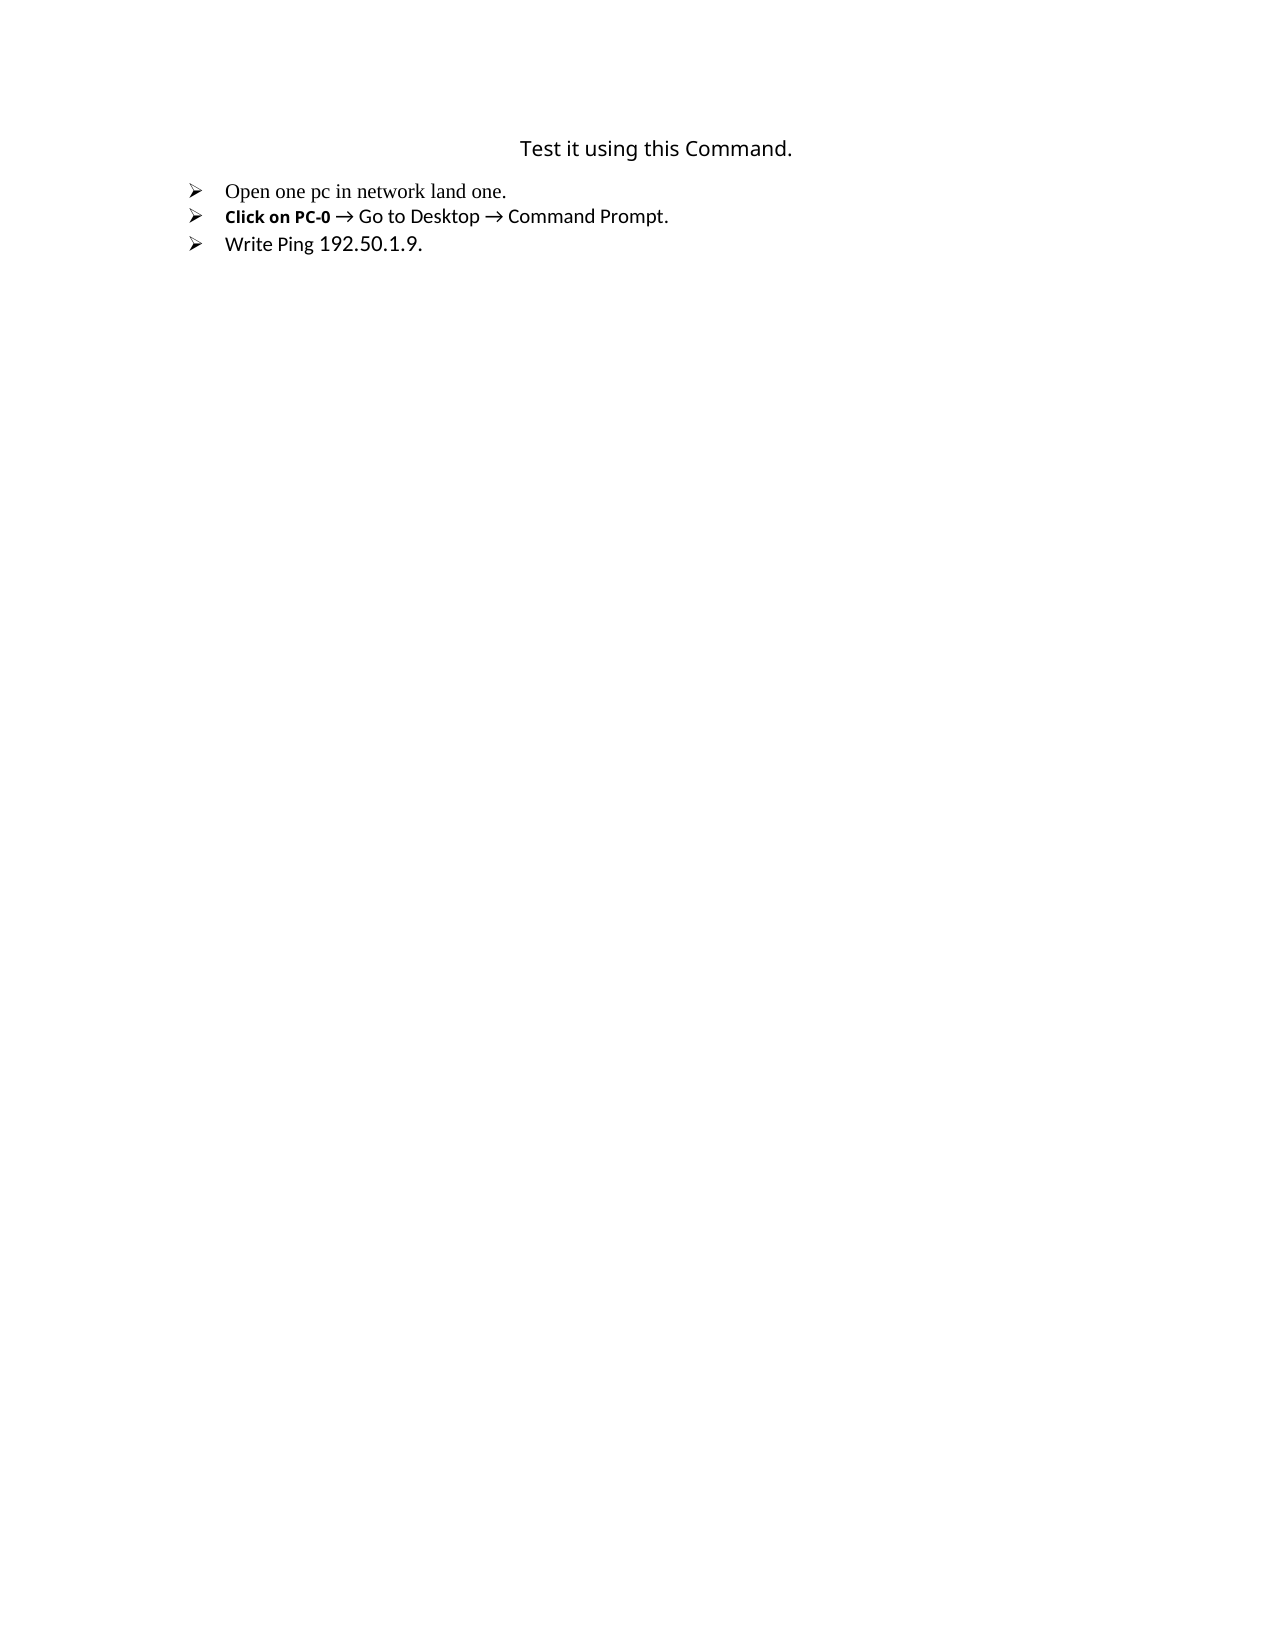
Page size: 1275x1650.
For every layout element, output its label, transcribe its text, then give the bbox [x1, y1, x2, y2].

list Write Ping 192.50.1.9. [187, 229, 1125, 257]
list Click on PC-0 → Go to Desktop → Command Prompt. [187, 203, 1125, 229]
text Test it using this Command. [187, 134, 1125, 162]
list Open one pc in network land one. [187, 179, 1125, 203]
